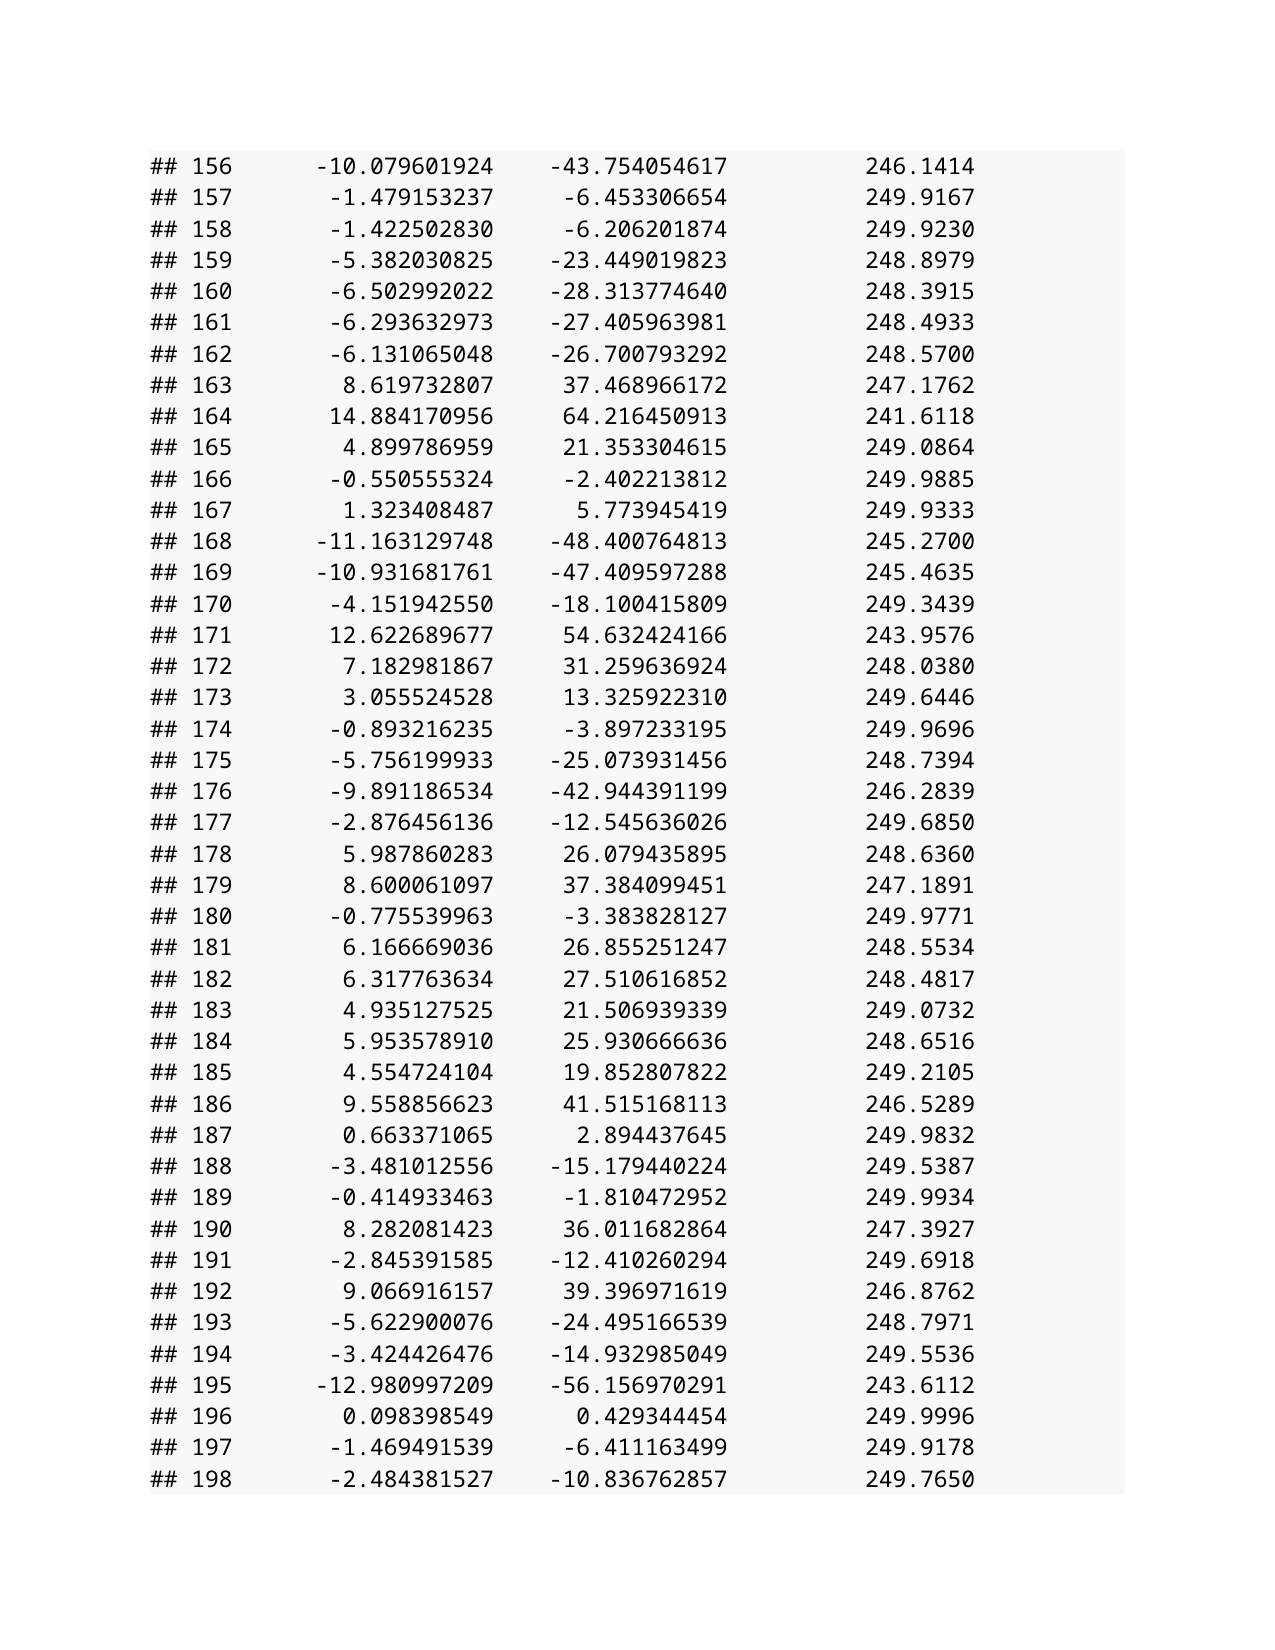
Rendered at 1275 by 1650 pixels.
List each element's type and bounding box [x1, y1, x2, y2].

text [150, 150, 1125, 1494]
